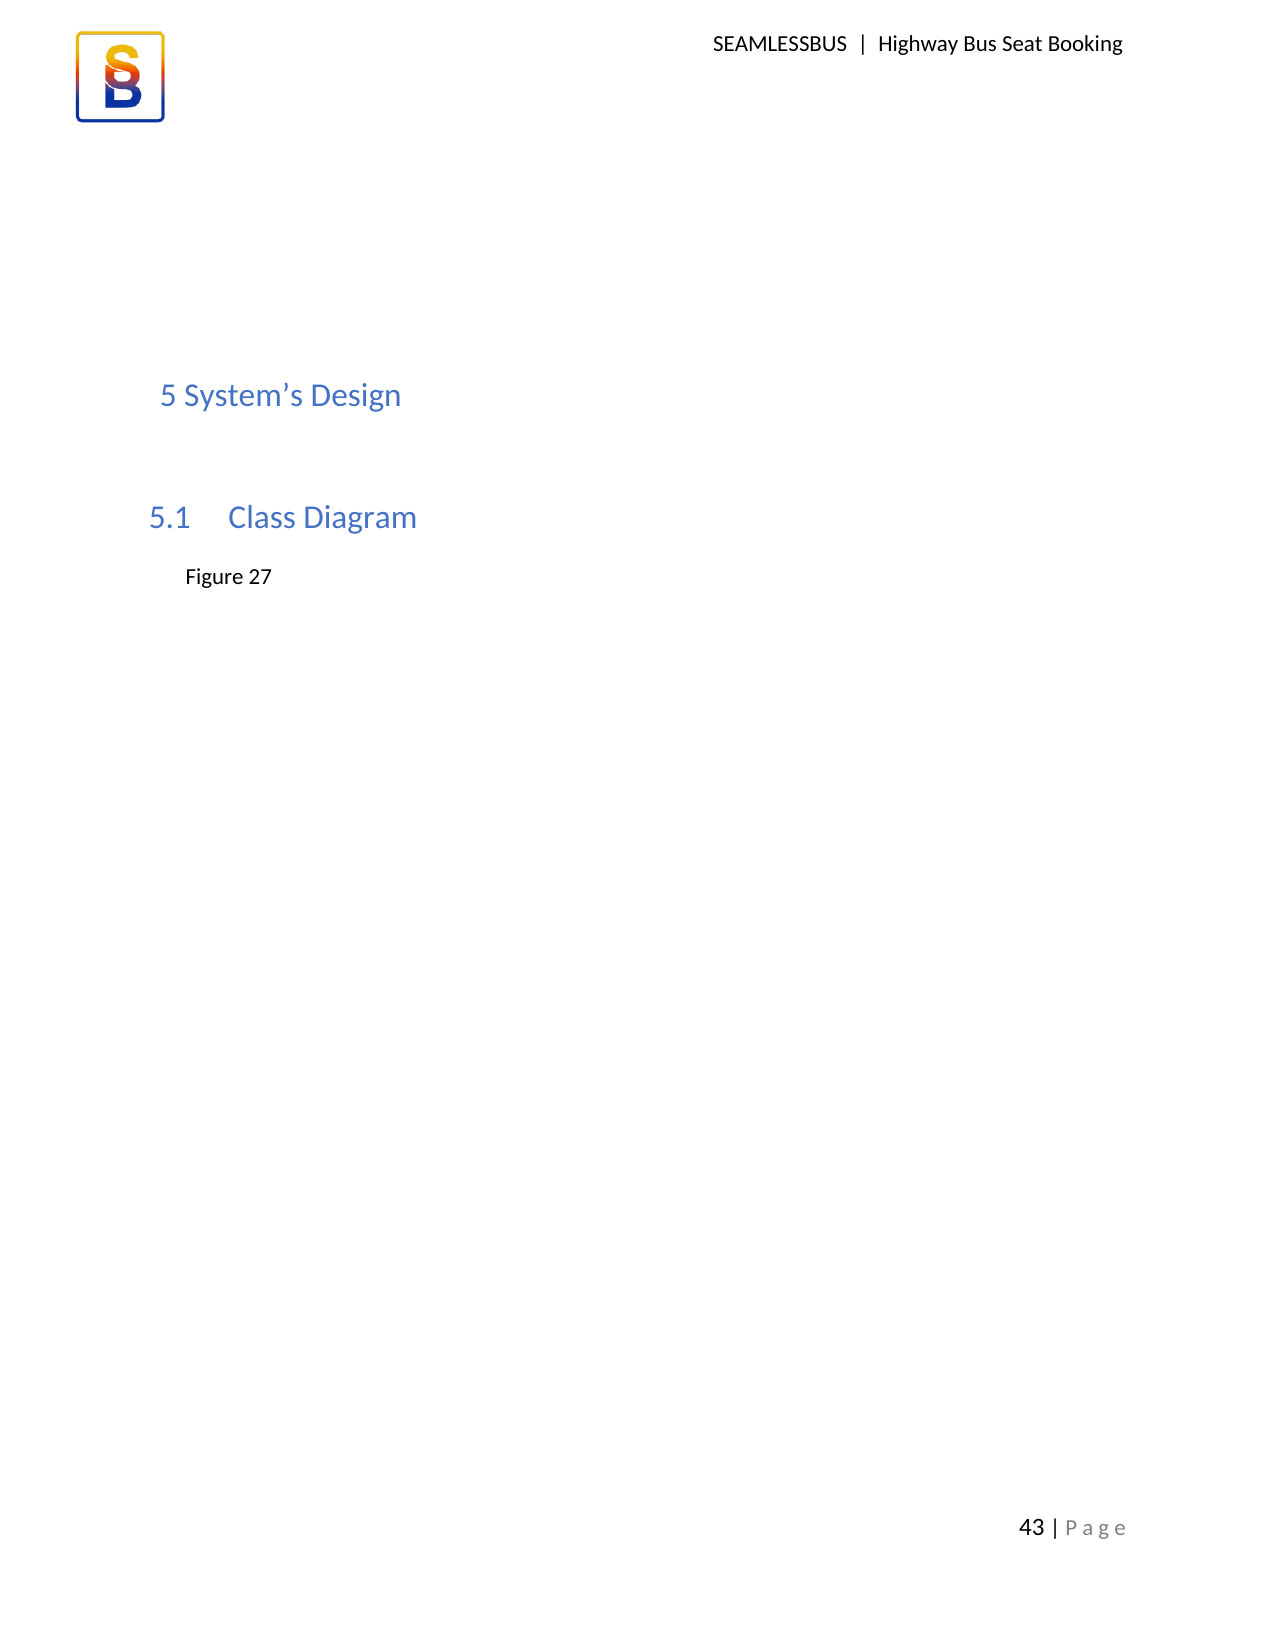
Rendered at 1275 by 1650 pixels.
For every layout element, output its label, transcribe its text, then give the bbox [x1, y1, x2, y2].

text 5 System’s Design [150, 374, 1126, 415]
subtitle 5.1 Class Diagram [148, 496, 1127, 537]
picture [71, 28, 168, 125]
text Figure 27 [149, 562, 1126, 590]
